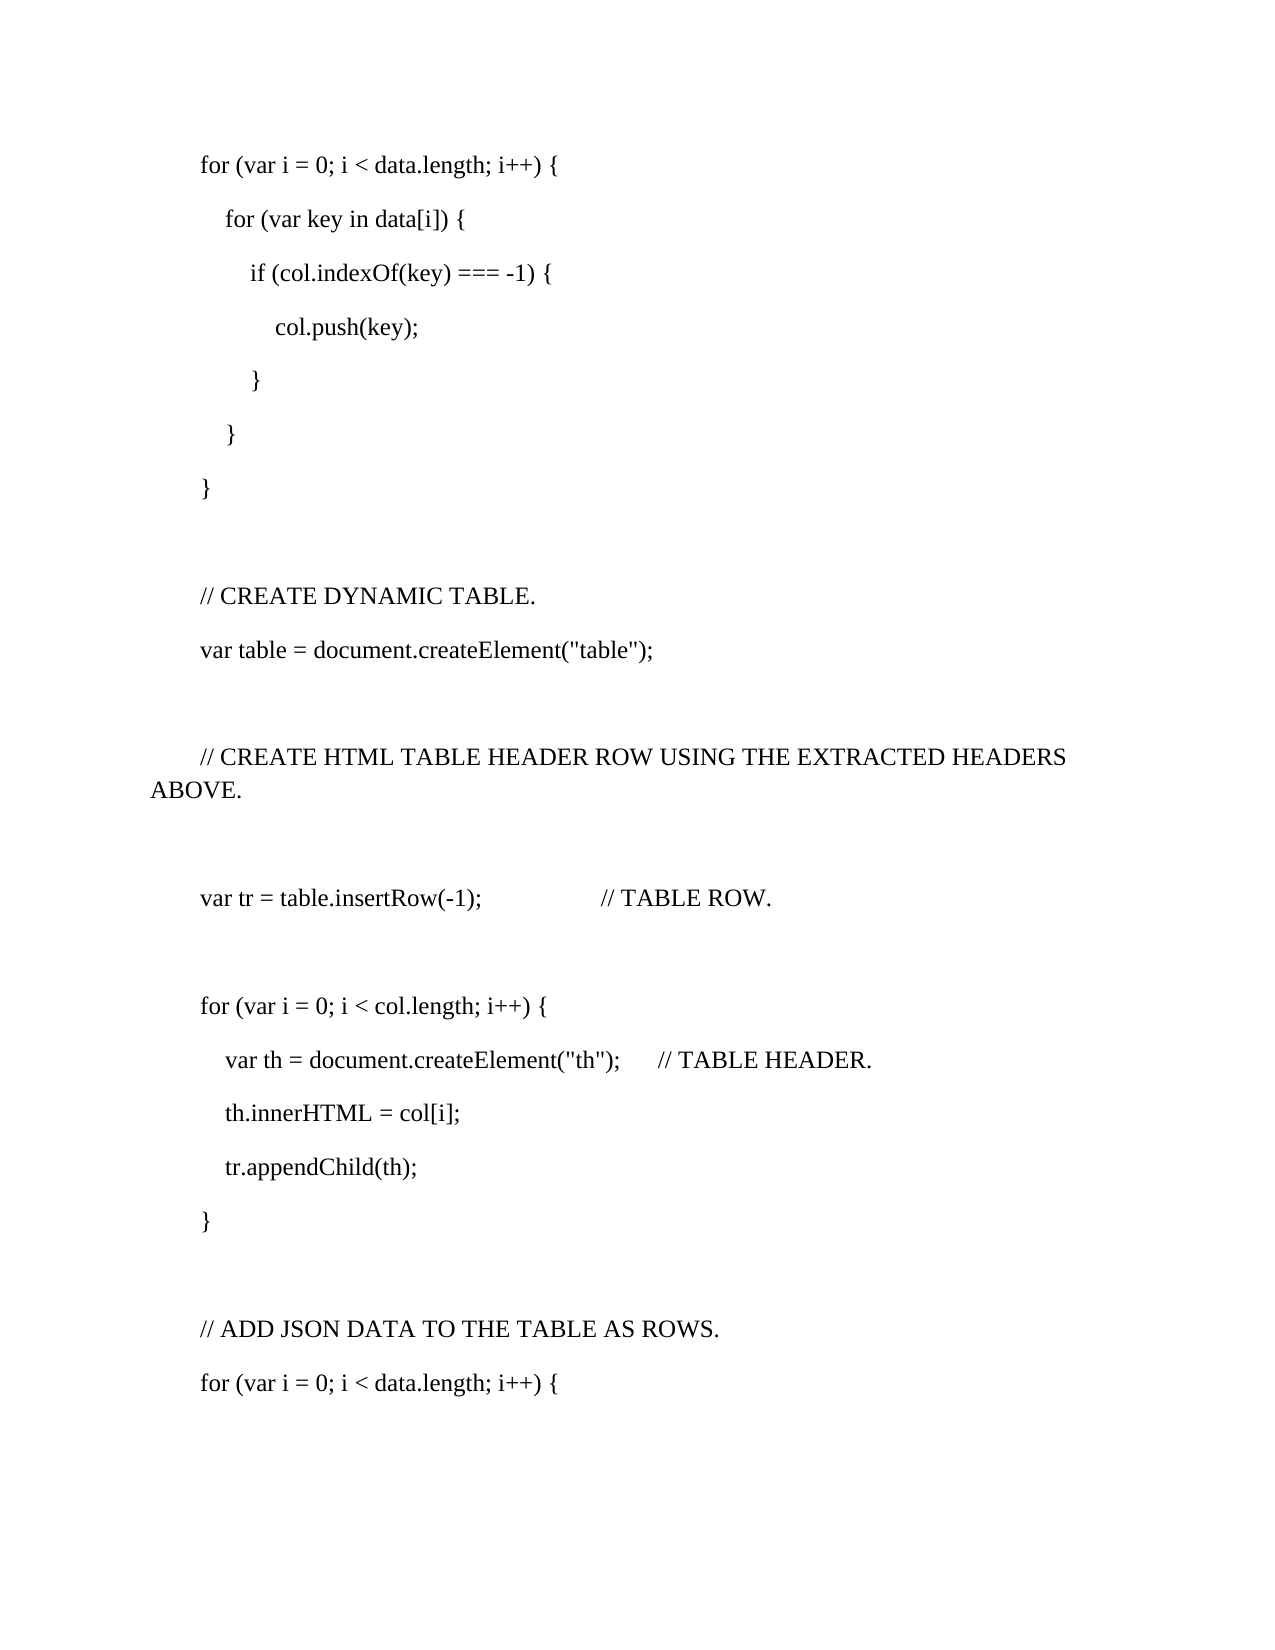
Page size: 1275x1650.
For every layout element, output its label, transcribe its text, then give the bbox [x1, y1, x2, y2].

text } [150, 473, 1125, 502]
text for (var i = 0; i < data.length; i++) { [150, 150, 1125, 179]
text // ADD JSON DATA TO THE TABLE AS ROWS. [150, 1314, 1125, 1343]
text var table = document.createElement("table"); [150, 635, 1125, 663]
text tr.appendChild(th); [150, 1152, 1125, 1181]
text col.push(key); [150, 312, 1125, 340]
text if (col.indexOf(key) === -1) { [150, 258, 1125, 286]
text var th = document.createElement("th"); // TABLE HEADER. [150, 1045, 1125, 1073]
text } [150, 365, 1125, 394]
text // CREATE DYNAMIC TABLE. [150, 581, 1125, 609]
text // CREATE HTML TABLE HEADER ROW USING THE EXTRACTED HEADERS ABOVE. [150, 742, 1125, 804]
text for (var i = 0; i < col.length; i++) { [150, 991, 1125, 1019]
text th.innerHTML = col[i]; [150, 1098, 1125, 1127]
text var tr = table.insertRow(-1); // TABLE ROW. [150, 883, 1125, 912]
text for (var i = 0; i < data.length; i++) { [150, 1368, 1125, 1397]
text } [150, 419, 1125, 448]
text for (var key in data[i]) { [150, 204, 1125, 233]
text } [150, 1206, 1125, 1235]
